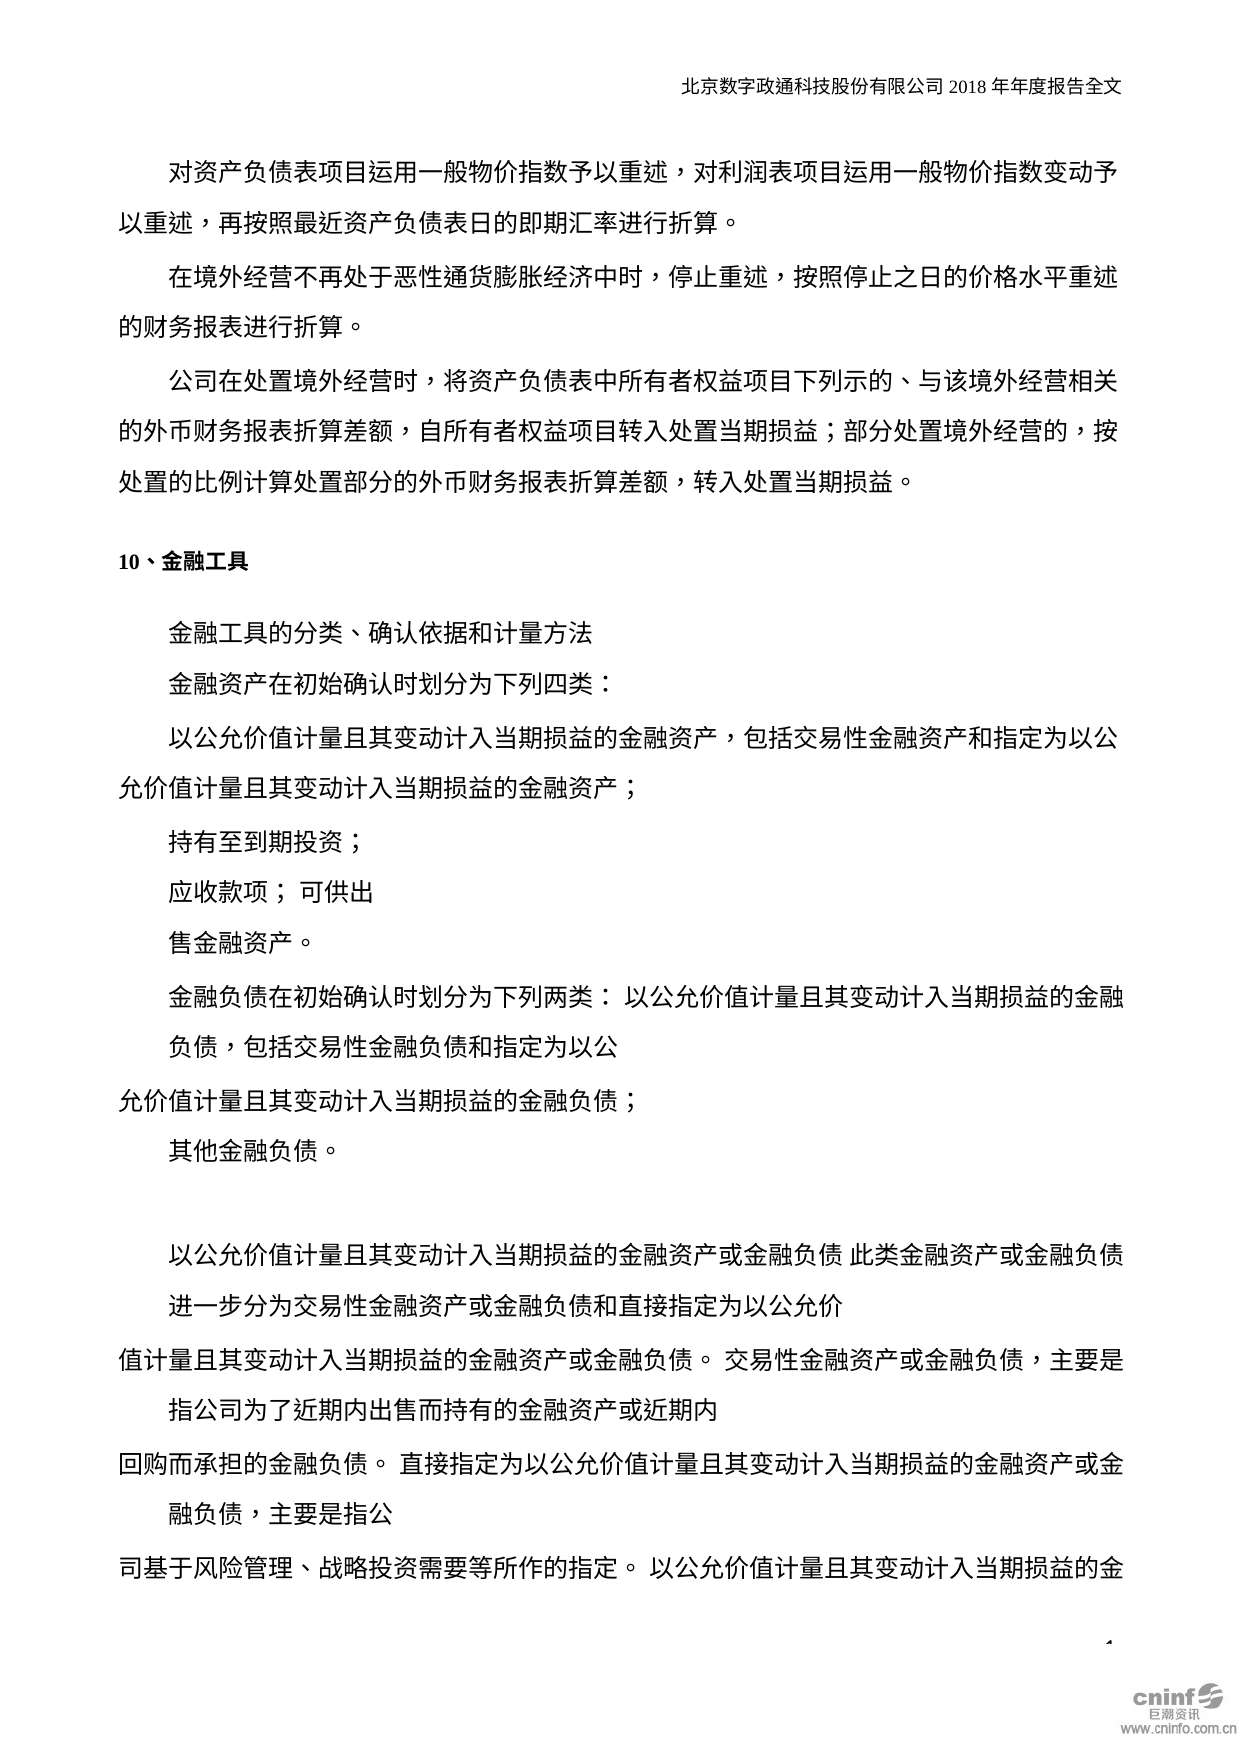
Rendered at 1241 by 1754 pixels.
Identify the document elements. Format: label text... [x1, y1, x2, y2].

text 值计量且其变动计入当期损益的金融资产或金融负债。 交易性金融资产或金融负债，主要是指公司为了近期内出售而持有的金融资产或近期内 [118, 1342, 1138, 1427]
text 金融工具的分类、确认依据和计量方法 金融资产在初始确认时划分为下列四类： [168, 616, 620, 700]
picture [1115, 1680, 1240, 1737]
text 持有至到期投资； 应收款项； 可供出售金融资产。 [168, 825, 395, 959]
text 10、金融工具 [118, 546, 1138, 575]
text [118, 1551, 1138, 1585]
text 金融负债在初始确认时划分为下列两类： 以公允价值计量且其变动计入当期损益的金融负债，包括交易性金融负债和指定为以公 [168, 979, 1138, 1063]
text 回购而承担的金融负债。 直接指定为以公允价值计量且其变动计入当期损益的金融资产或金融负债，主要是指公 [118, 1447, 1138, 1531]
text 以公允价值计量且其变动计入当期损益的金融资产或金融负债 此类金融资产或金融负债进一步分为交易性金融资产或金融负债和直接指定为以公允价 [168, 1238, 1138, 1322]
text 在境外经营不再处于恶性通货膨胀经济中时，停止重述，按照停止之日的价格水平重述 的财务报表进行折算。 [118, 259, 1121, 344]
text 对资产负债表项目运用一般物价指数予以重述，对利润表项目运用一般物价指数变动予 以重述，再按照最近资产负债表日的即期汇率进行折算。 [118, 155, 1121, 239]
text 允价值计量且其变动计入当期损益的金融负债； 其他金融负债。 [118, 1083, 645, 1168]
text 公司在处置境外经营时，将资产负债表中所有者权益项目下列示的、与该境外经营相关 的外币财务报表折算差额，自所有者权益项目转入处置当期损益；部分处置境外经营的，按 处置的比例计算处置部分的外币财务报表折算差额，转入处置当期损益。 [118, 364, 1122, 498]
text 以公允价值计量且其变动计入当期损益的金融资产，包括交易性金融资产和指定为以公 允价值计量且其变动计入当期损益的金融资产； [118, 720, 1121, 805]
